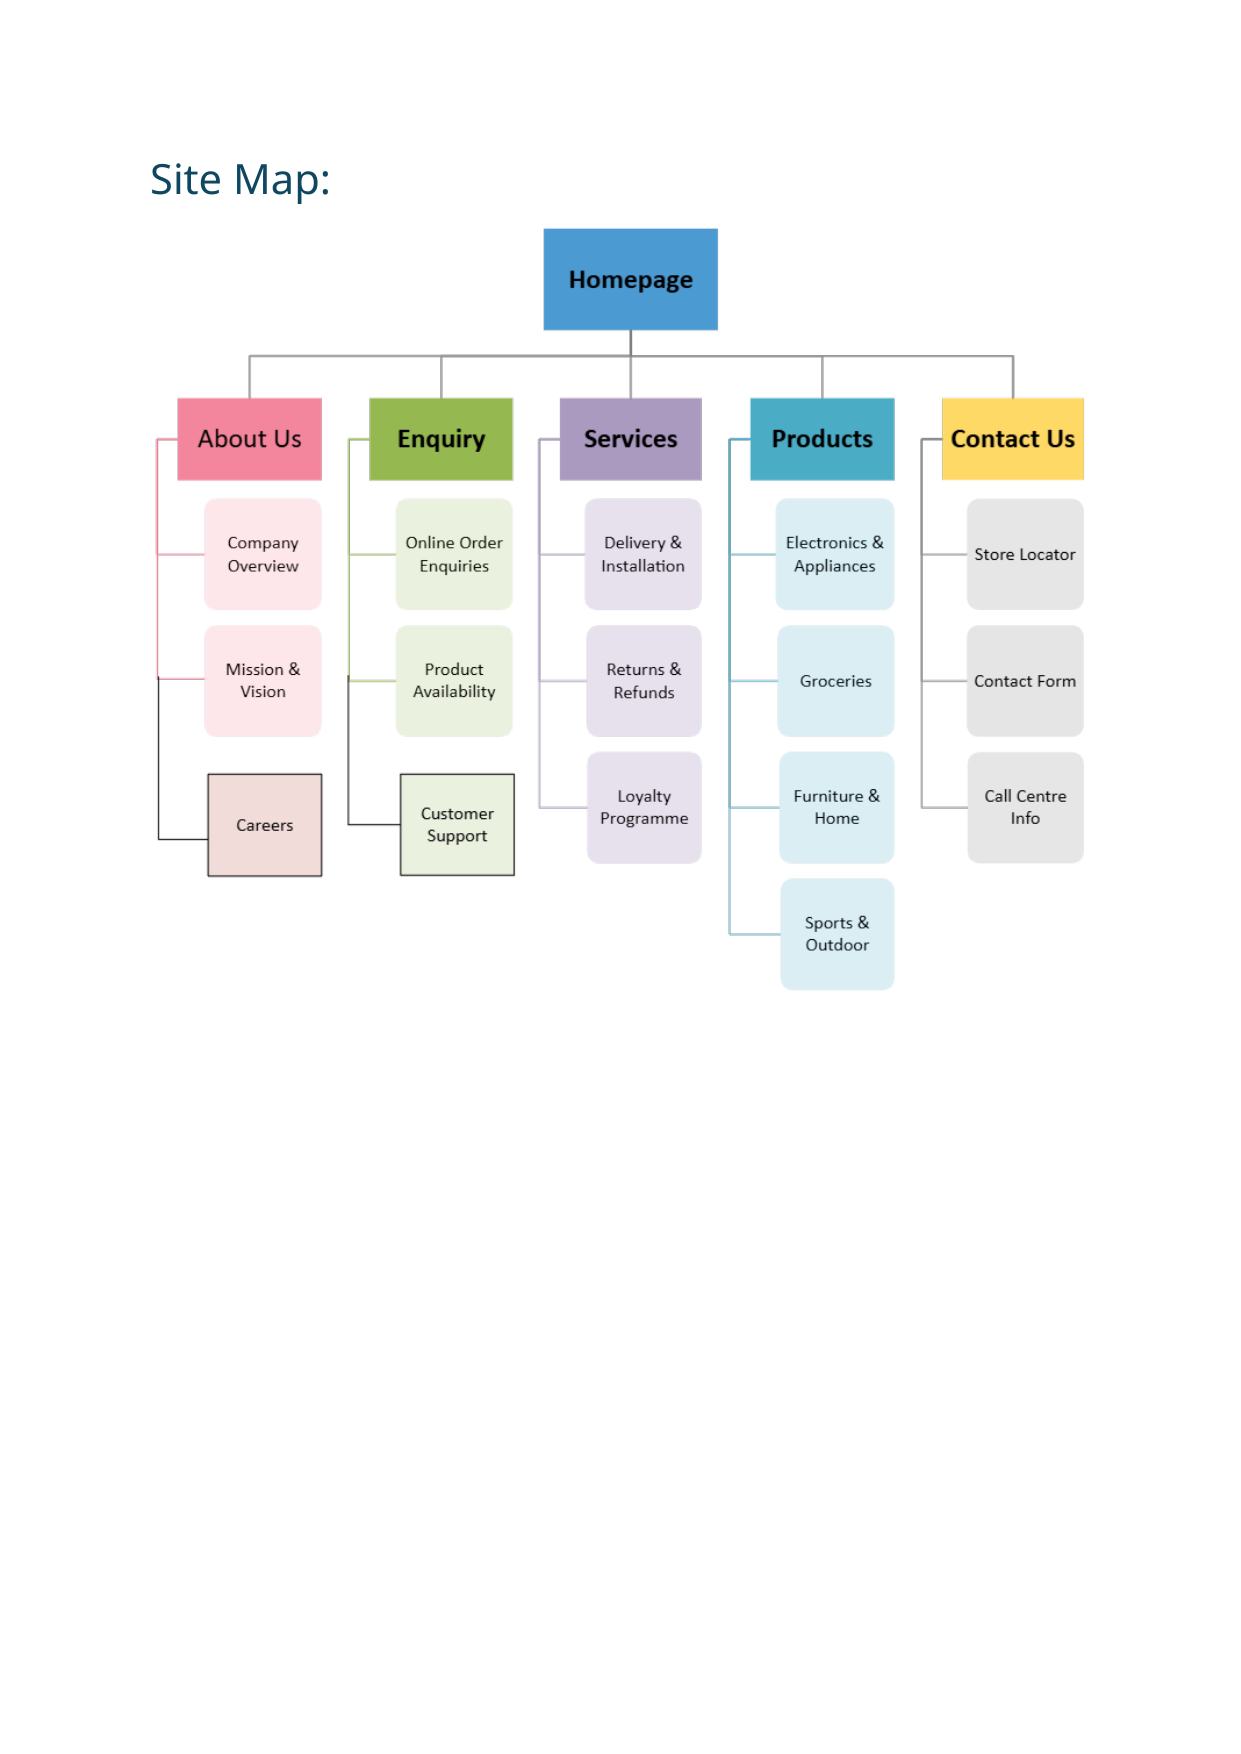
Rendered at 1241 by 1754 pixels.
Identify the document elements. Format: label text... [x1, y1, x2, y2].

picture [150, 223, 1091, 996]
subtitle Site Map: [150, 150, 1090, 207]
